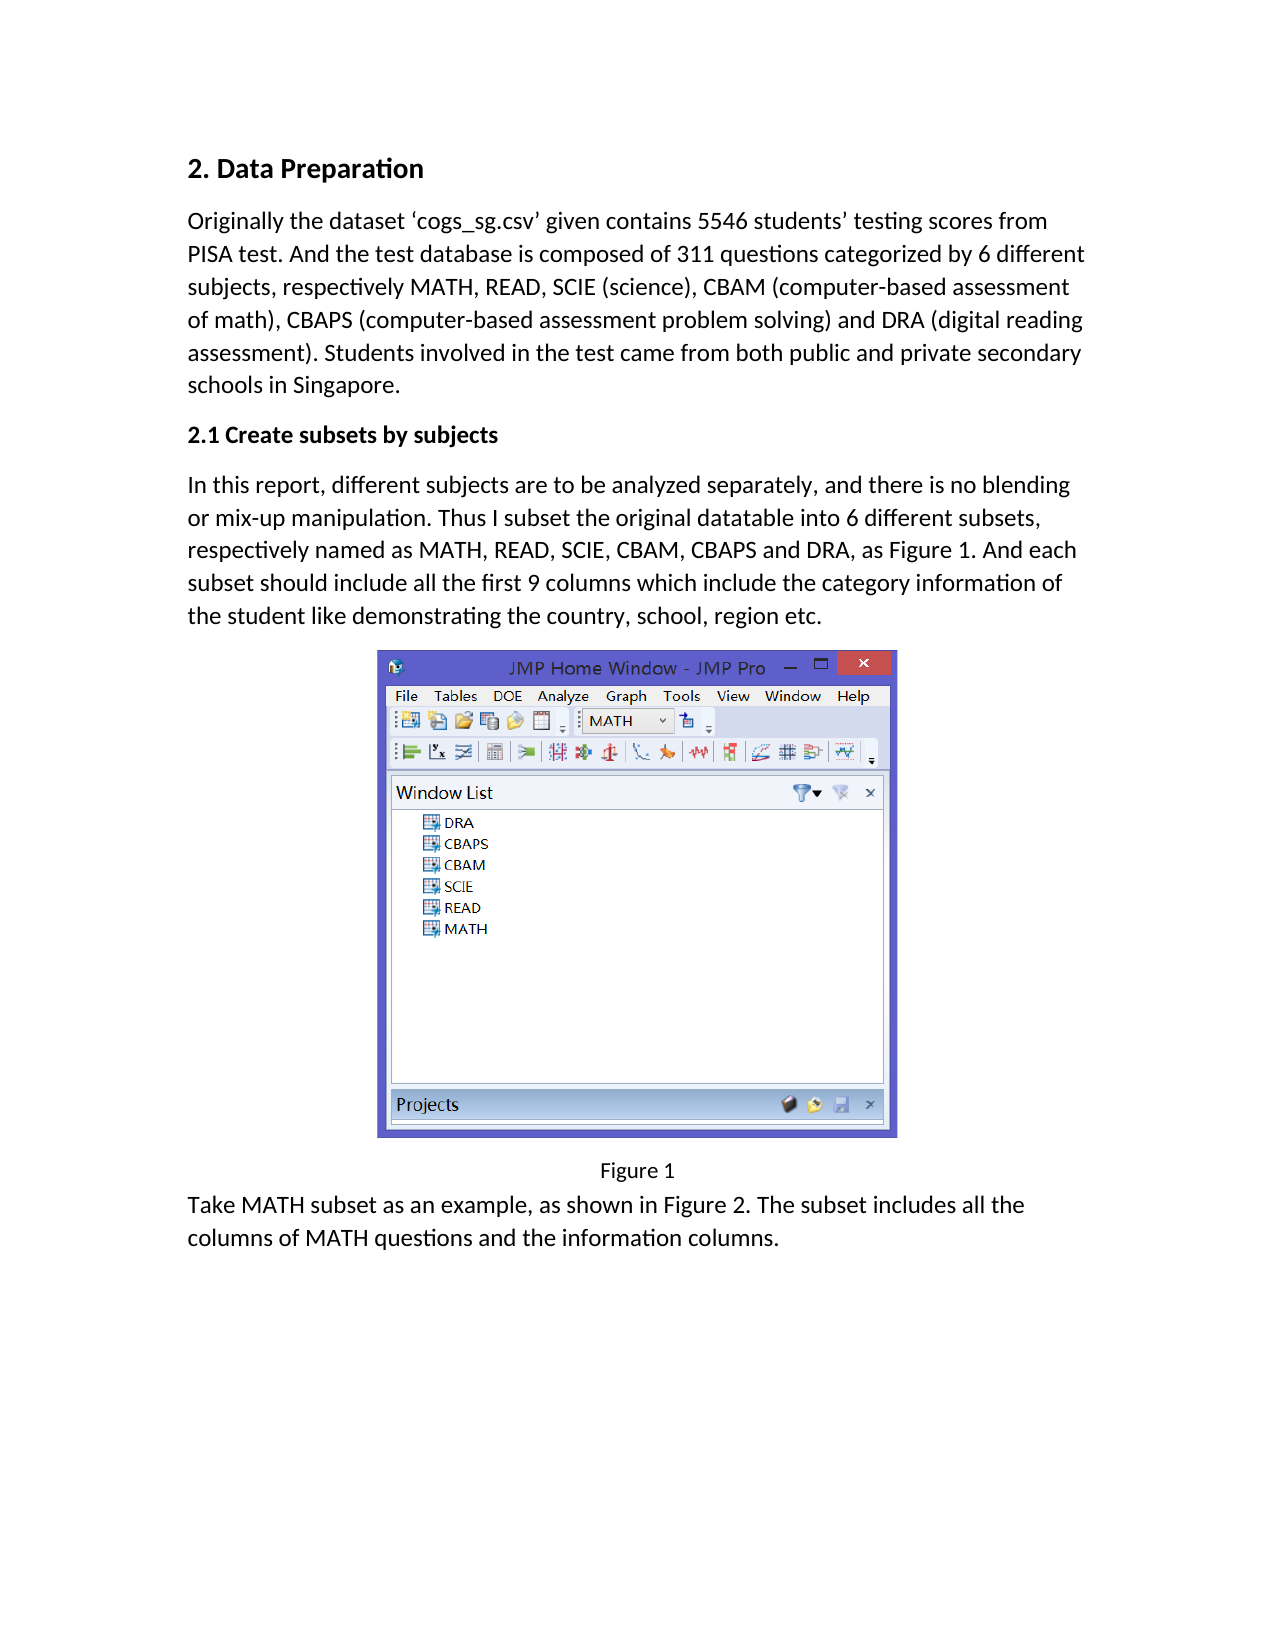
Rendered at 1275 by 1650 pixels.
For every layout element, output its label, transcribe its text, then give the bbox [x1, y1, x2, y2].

text In this report, different subjects are to be analyzed separately, and there is no blending or mix-up manipulation. Thus I subset the original datatable into 6 different subsets, respectively named as MATH, READ, SCIE, CBAM, CBAPS and DRA, as Figure 1. And each subset should include all the first 9 columns which include the category information of the student like demonstrating the country, school, region etc. [187, 469, 1087, 631]
picture [377, 650, 898, 1138]
text Figure 1 [187, 1157, 1087, 1185]
text Originally the dataset ‘cogs_sg.csv’ given contains 5546 students’ testing scores from PISA test. And the test database is composed of 311 questions categorized by 6 different subjects, respectively MATH, READ, SCIE (science), CBAM (computer-based assessment of math), CBAPS (computer-based assessment problem solving) and DRA (digital reading assessment). Students involved in the test came from both public and private secondary schools in Singapore. [187, 205, 1087, 400]
text 2.1 Create subsets by subjects [187, 419, 1087, 450]
text 2. Data Preparation [187, 150, 1087, 186]
text Take MATH subset as an example, as shown in Figure 2. The subset includes all the columns of MATH questions and the information columns. [187, 1189, 1087, 1252]
